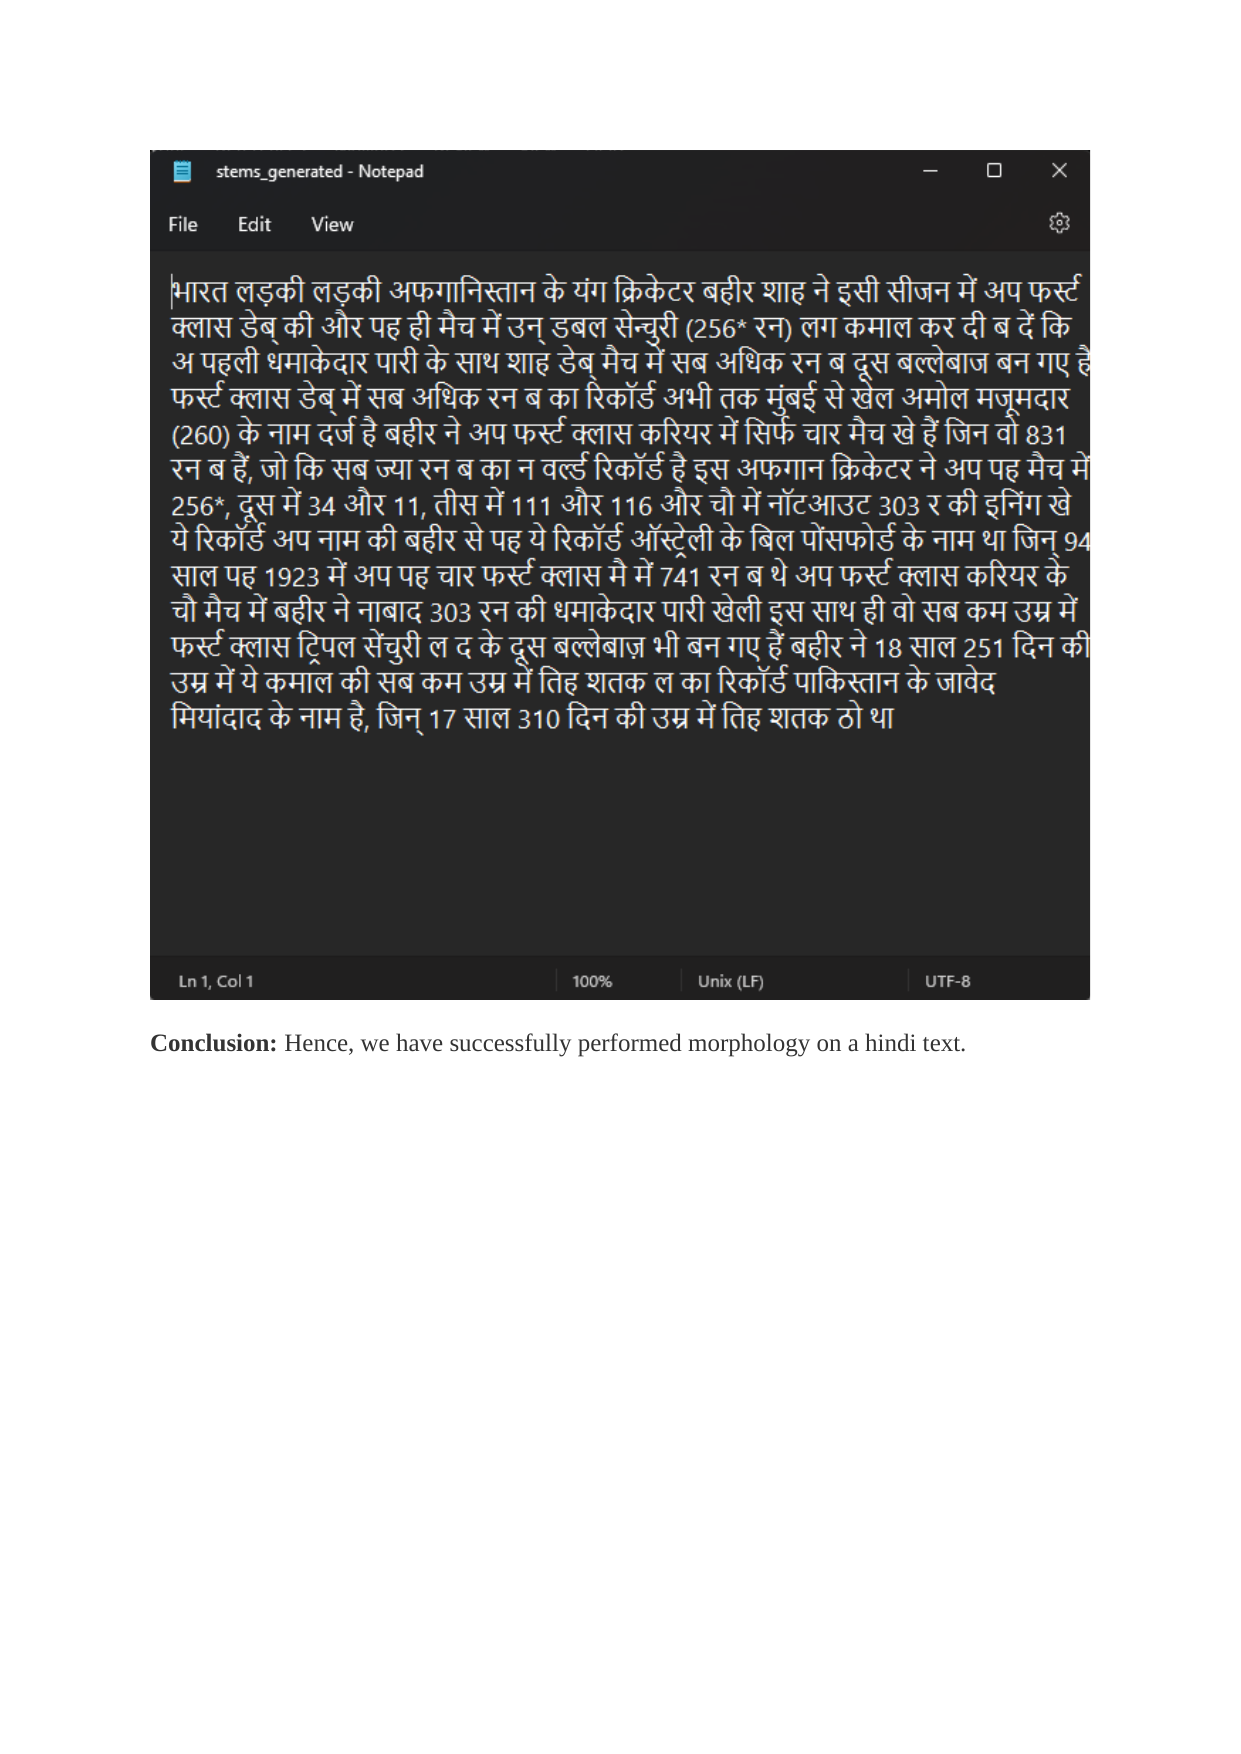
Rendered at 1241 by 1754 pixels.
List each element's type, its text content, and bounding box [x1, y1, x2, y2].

text Conclusion: Hence, we have successfully performed morphology on a hindi text. [150, 1028, 1090, 1057]
picture [150, 150, 1091, 1000]
